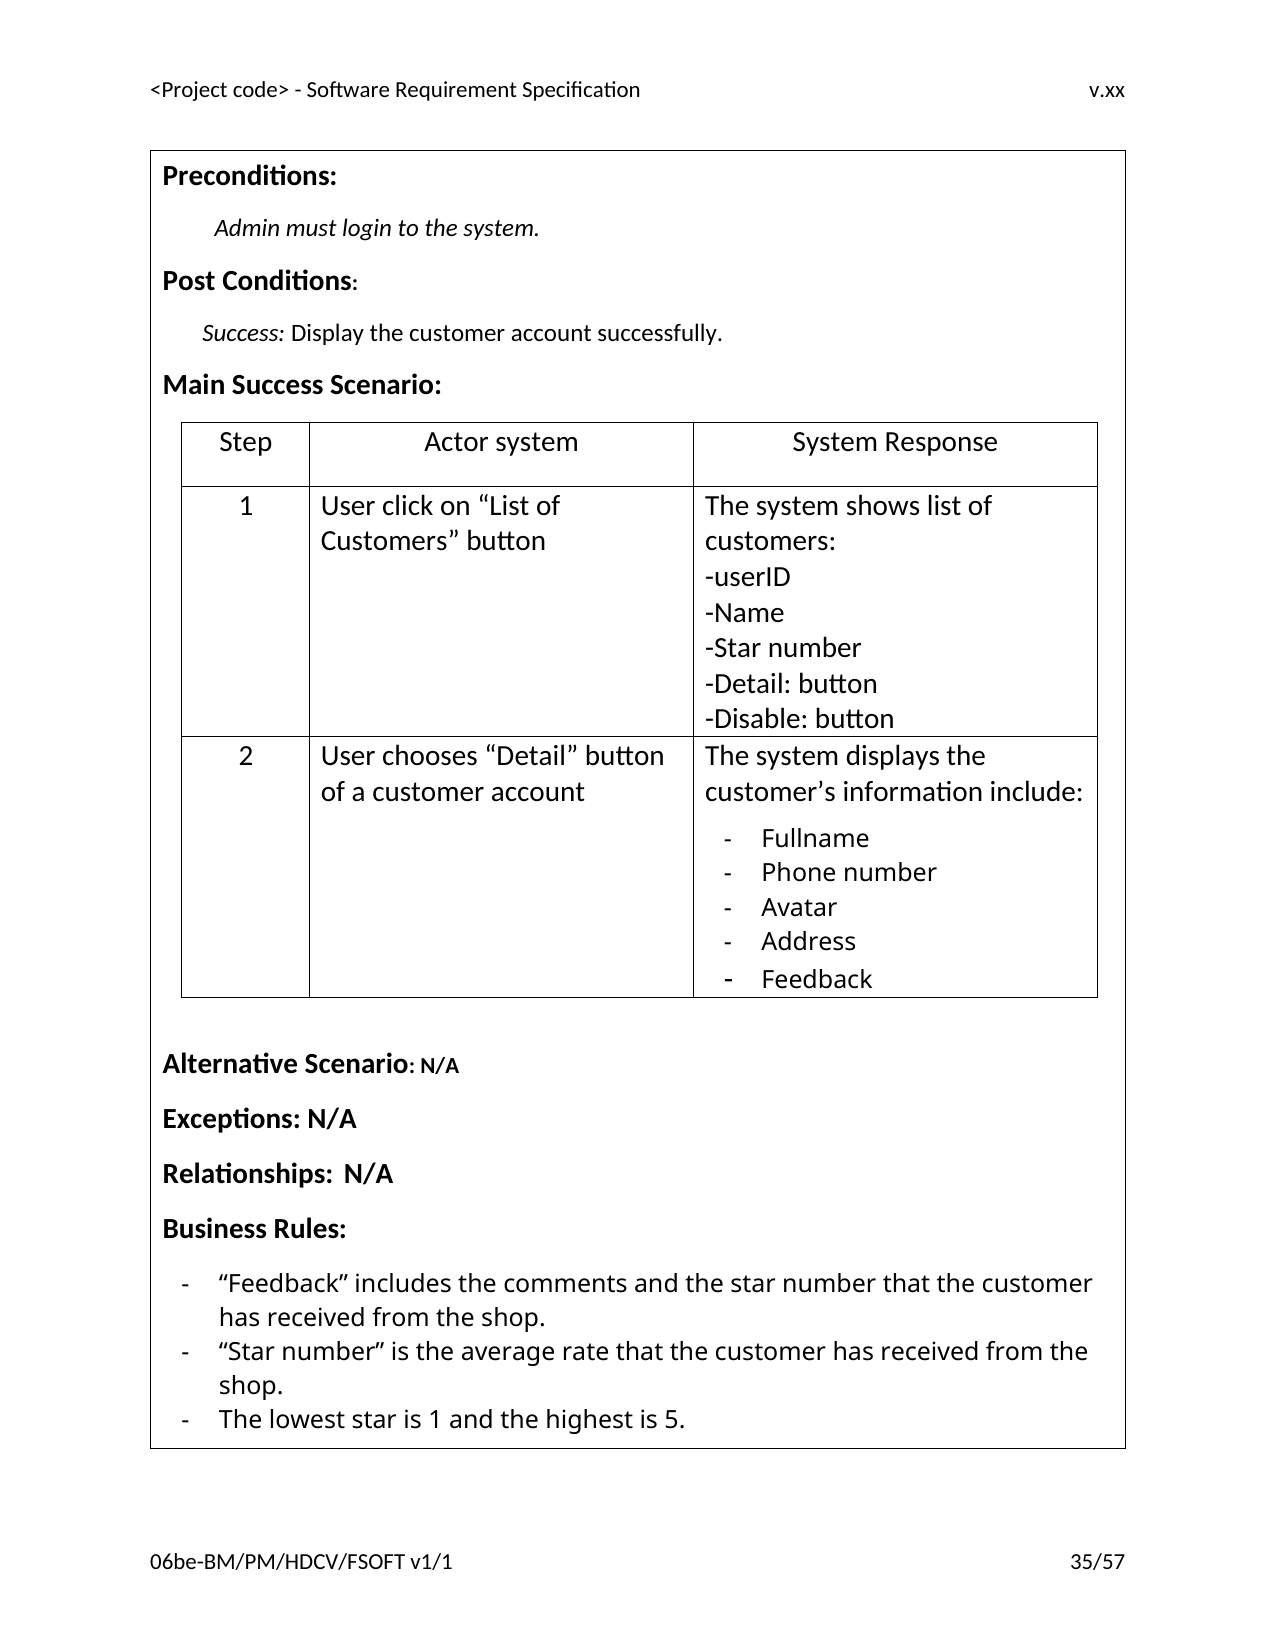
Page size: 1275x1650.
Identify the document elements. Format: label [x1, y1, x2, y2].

table_cell [151, 151, 1125, 1448]
